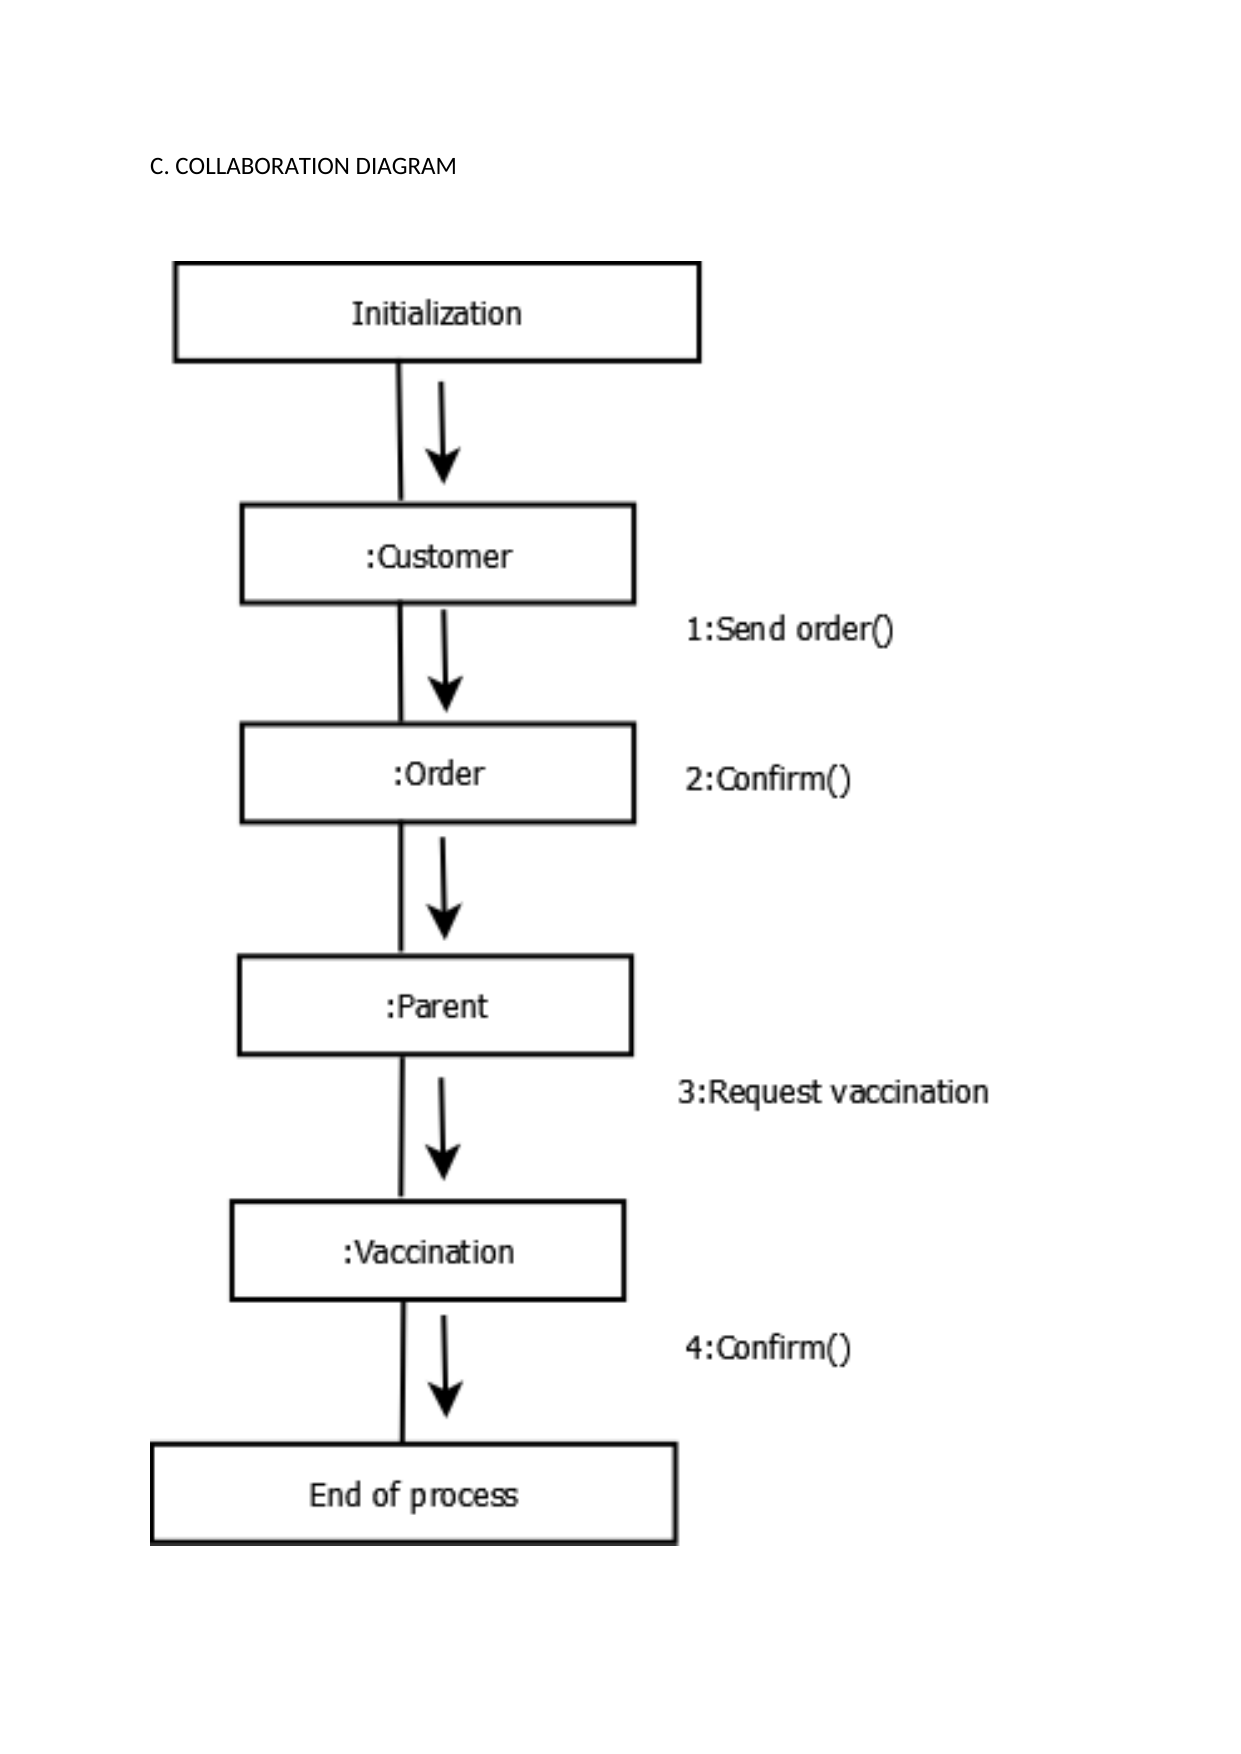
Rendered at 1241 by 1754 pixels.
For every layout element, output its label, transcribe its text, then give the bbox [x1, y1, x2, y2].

text C. COLLABORATION DIAGRAM [150, 150, 1090, 181]
picture [150, 261, 991, 1546]
